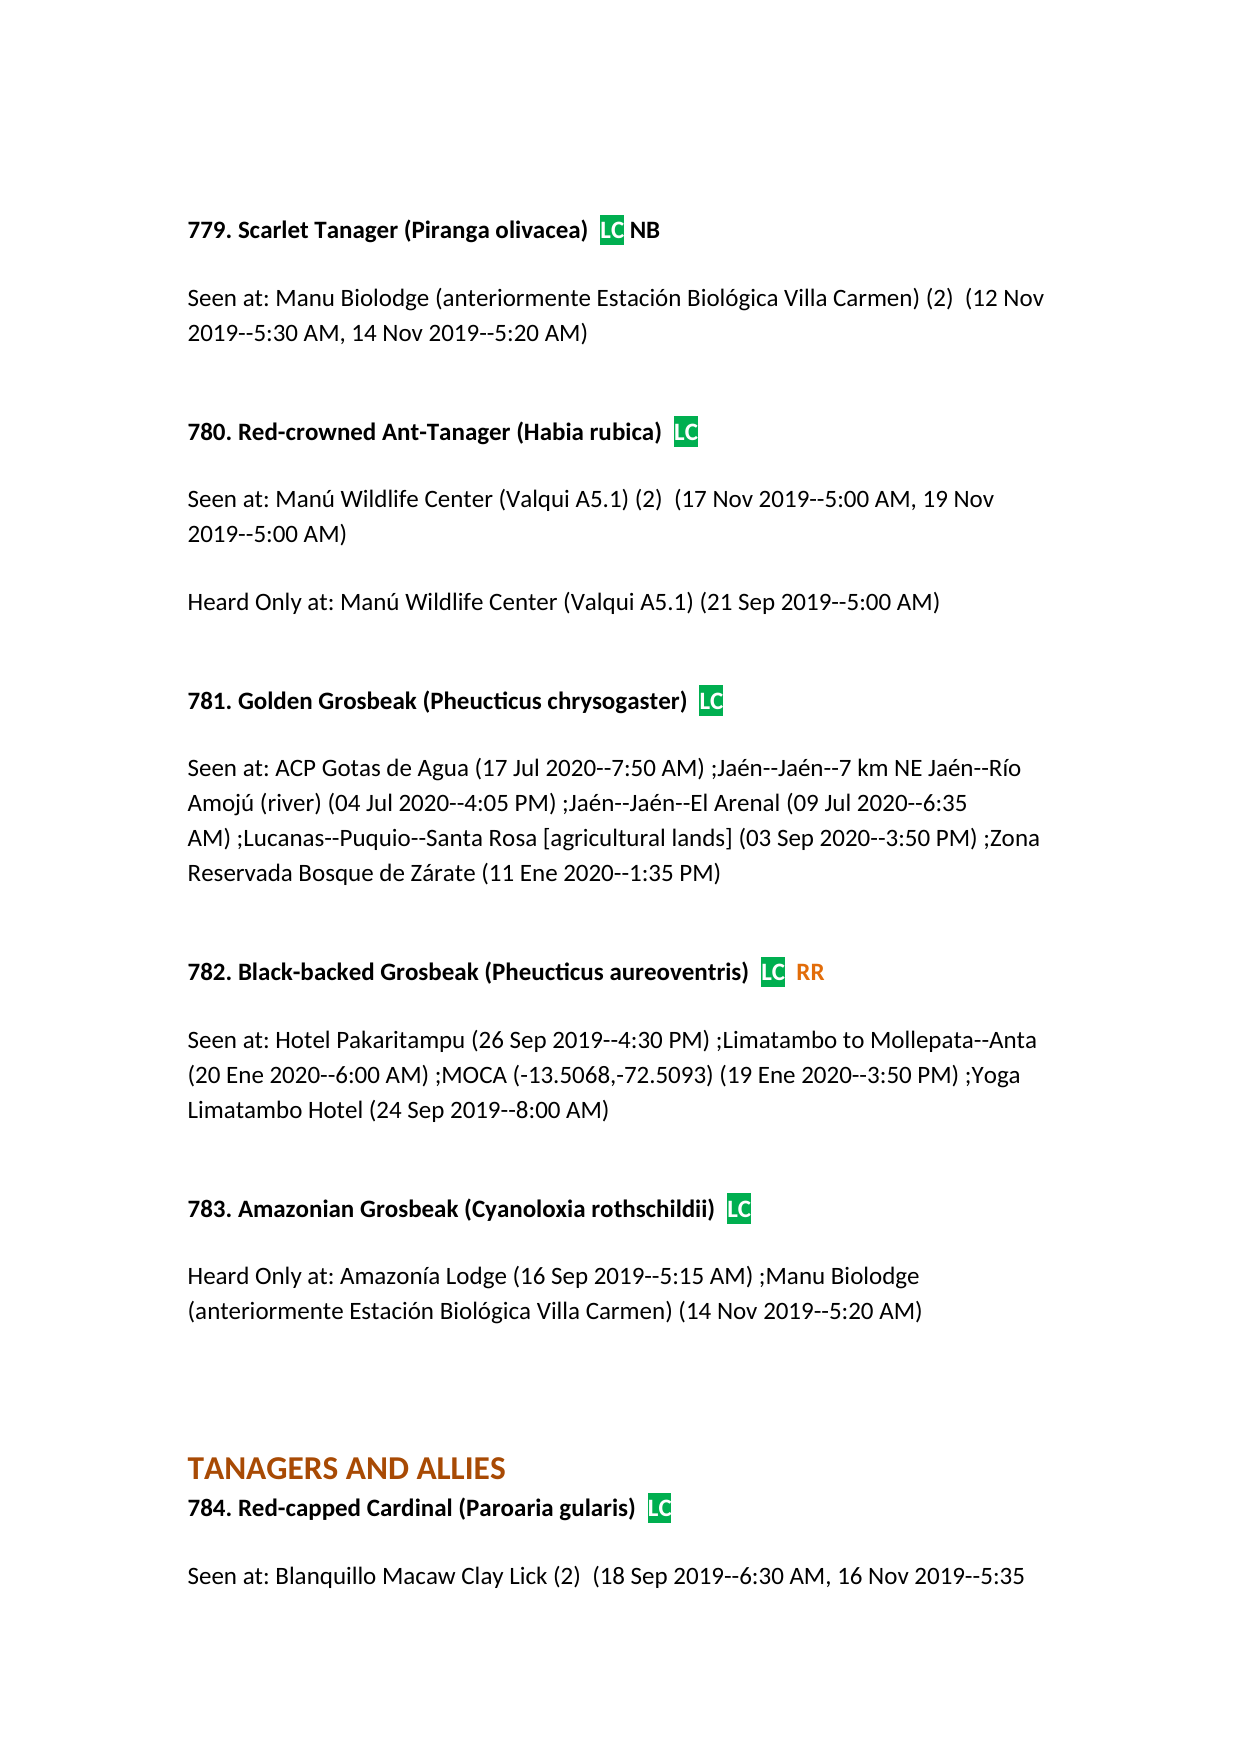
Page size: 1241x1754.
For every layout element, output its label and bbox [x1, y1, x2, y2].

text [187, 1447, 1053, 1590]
text [187, 150, 1053, 1422]
